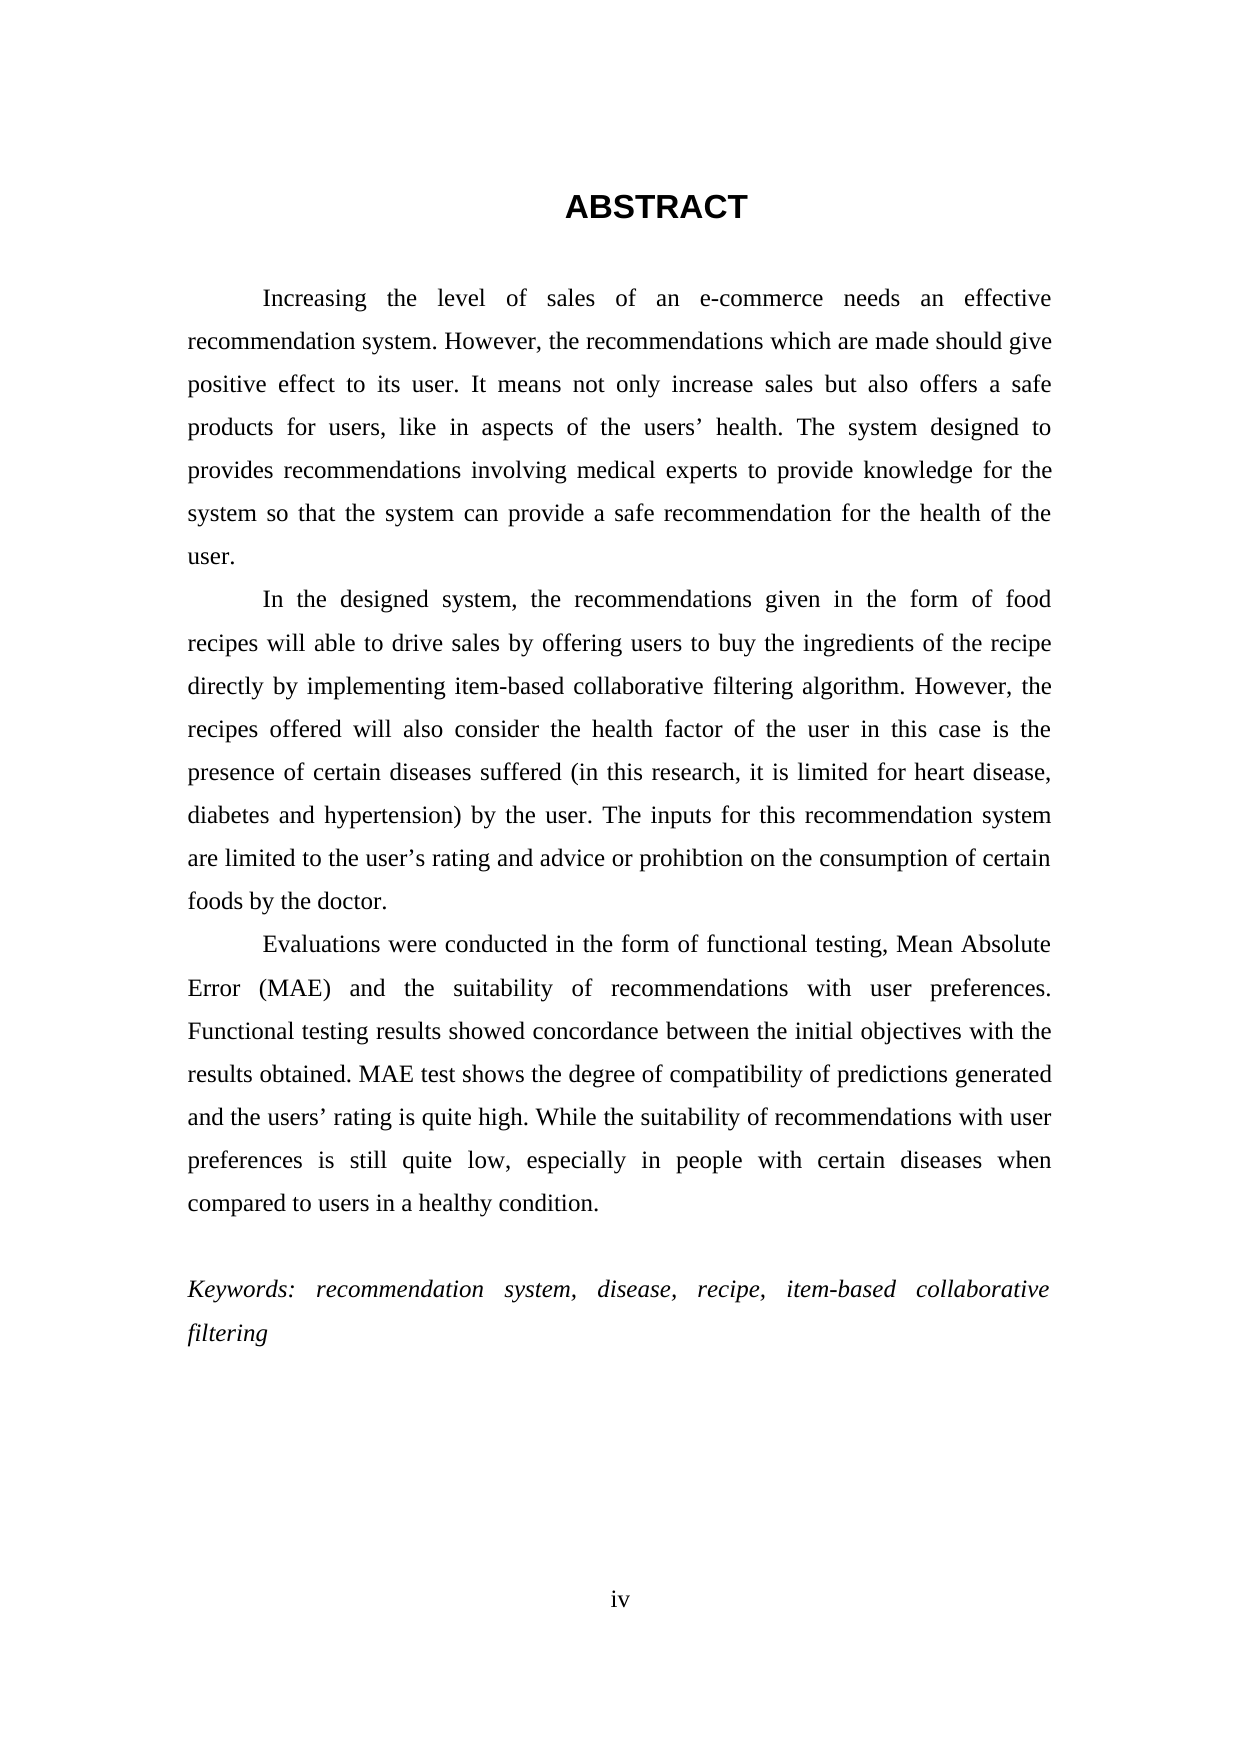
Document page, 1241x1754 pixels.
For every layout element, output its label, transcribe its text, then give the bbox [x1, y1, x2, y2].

text Keywords: recommendation system, disease, recipe, item-based collaborative filtering [187, 1274, 1053, 1346]
subtitle ABSTRACT [262, 187, 1050, 226]
text In the designed system, the recommendations given in the form of food recipes will able to drive sales by offering users to buy the ingredients of the recipe directly by implementing item-based collaborative filtering algorithm. However, the recipes offered will also consider the health factor of the user in this case is the presence of certain diseases suffered (in this research, it is limited for heart disease, diabetes and hypertension) by the user. The inputs for this recommendation system are limited to the user’s rating and advice or prohibtion on the consumption of certain foods by the doctor. [187, 584, 1053, 915]
text Increasing the level of sales of an e-commerce needs an effective recommendation system. However, the recommendations which are made should give positive effect to its user. It means not only increase sales but also offers a safe products for users, like in aspects of the users’ health. The system designed to provides recommendations involving medical experts to provide knowledge for the system so that the system can provide a safe recommendation for the health of the user. [187, 283, 1053, 570]
text Evaluations were conducted in the form of functional testing, Mean Absolute Error (MAE) and the suitability of recommendations with user preferences. Functional testing results showed concordance between the initial objectives with the results obtained. MAE test shows the degree of compatibility of predictions generated and the users’ rating is quite high. While the suitability of recommendations with user preferences is still quite low, especially in people with certain diseases when compared to users in a healthy condition. [187, 929, 1053, 1217]
